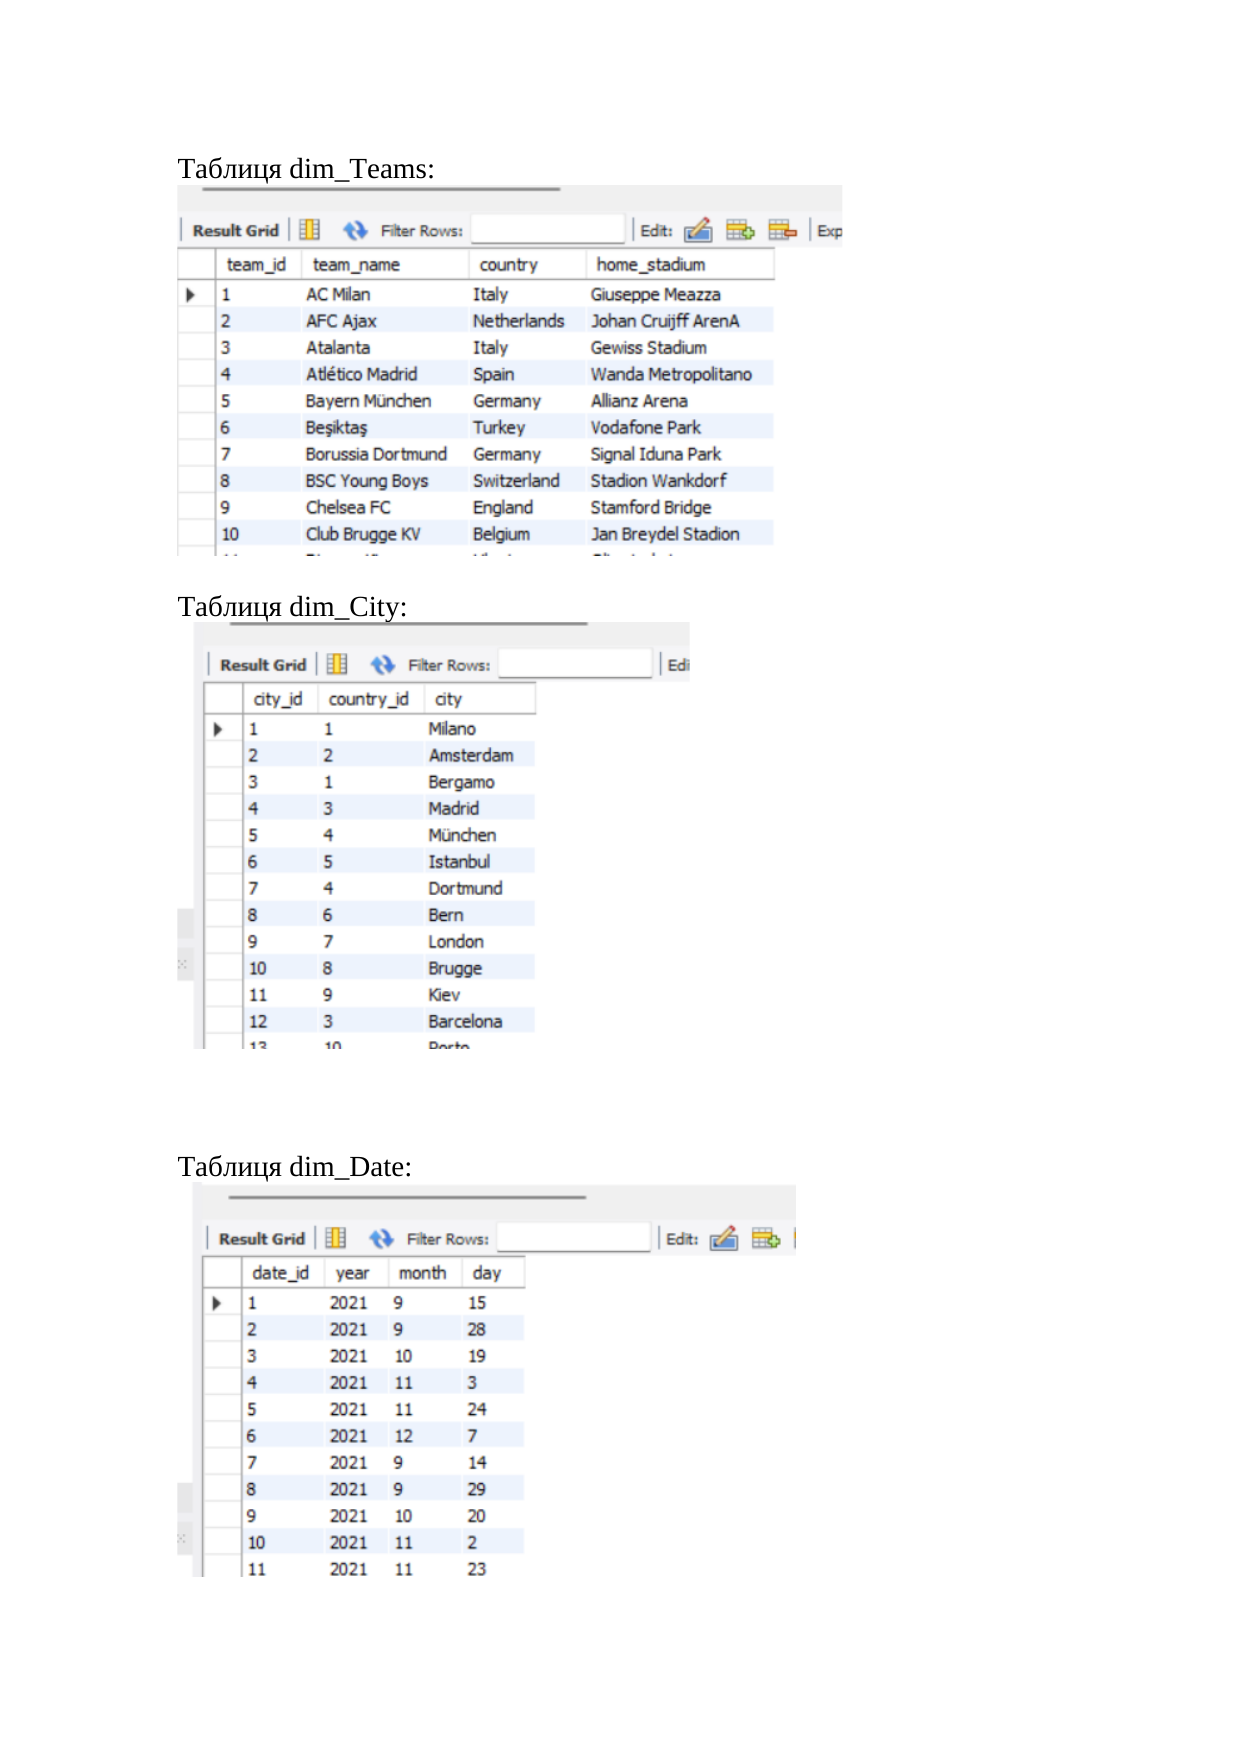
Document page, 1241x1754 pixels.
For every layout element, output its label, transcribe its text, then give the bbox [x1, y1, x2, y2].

picture [177, 622, 690, 1049]
text Таблиця dim_City: [177, 589, 1152, 622]
picture [177, 1182, 796, 1577]
picture [177, 185, 843, 556]
text Таблиця dim_Teams: [177, 152, 1152, 185]
text Таблиця dim_Date: [177, 1149, 1152, 1183]
